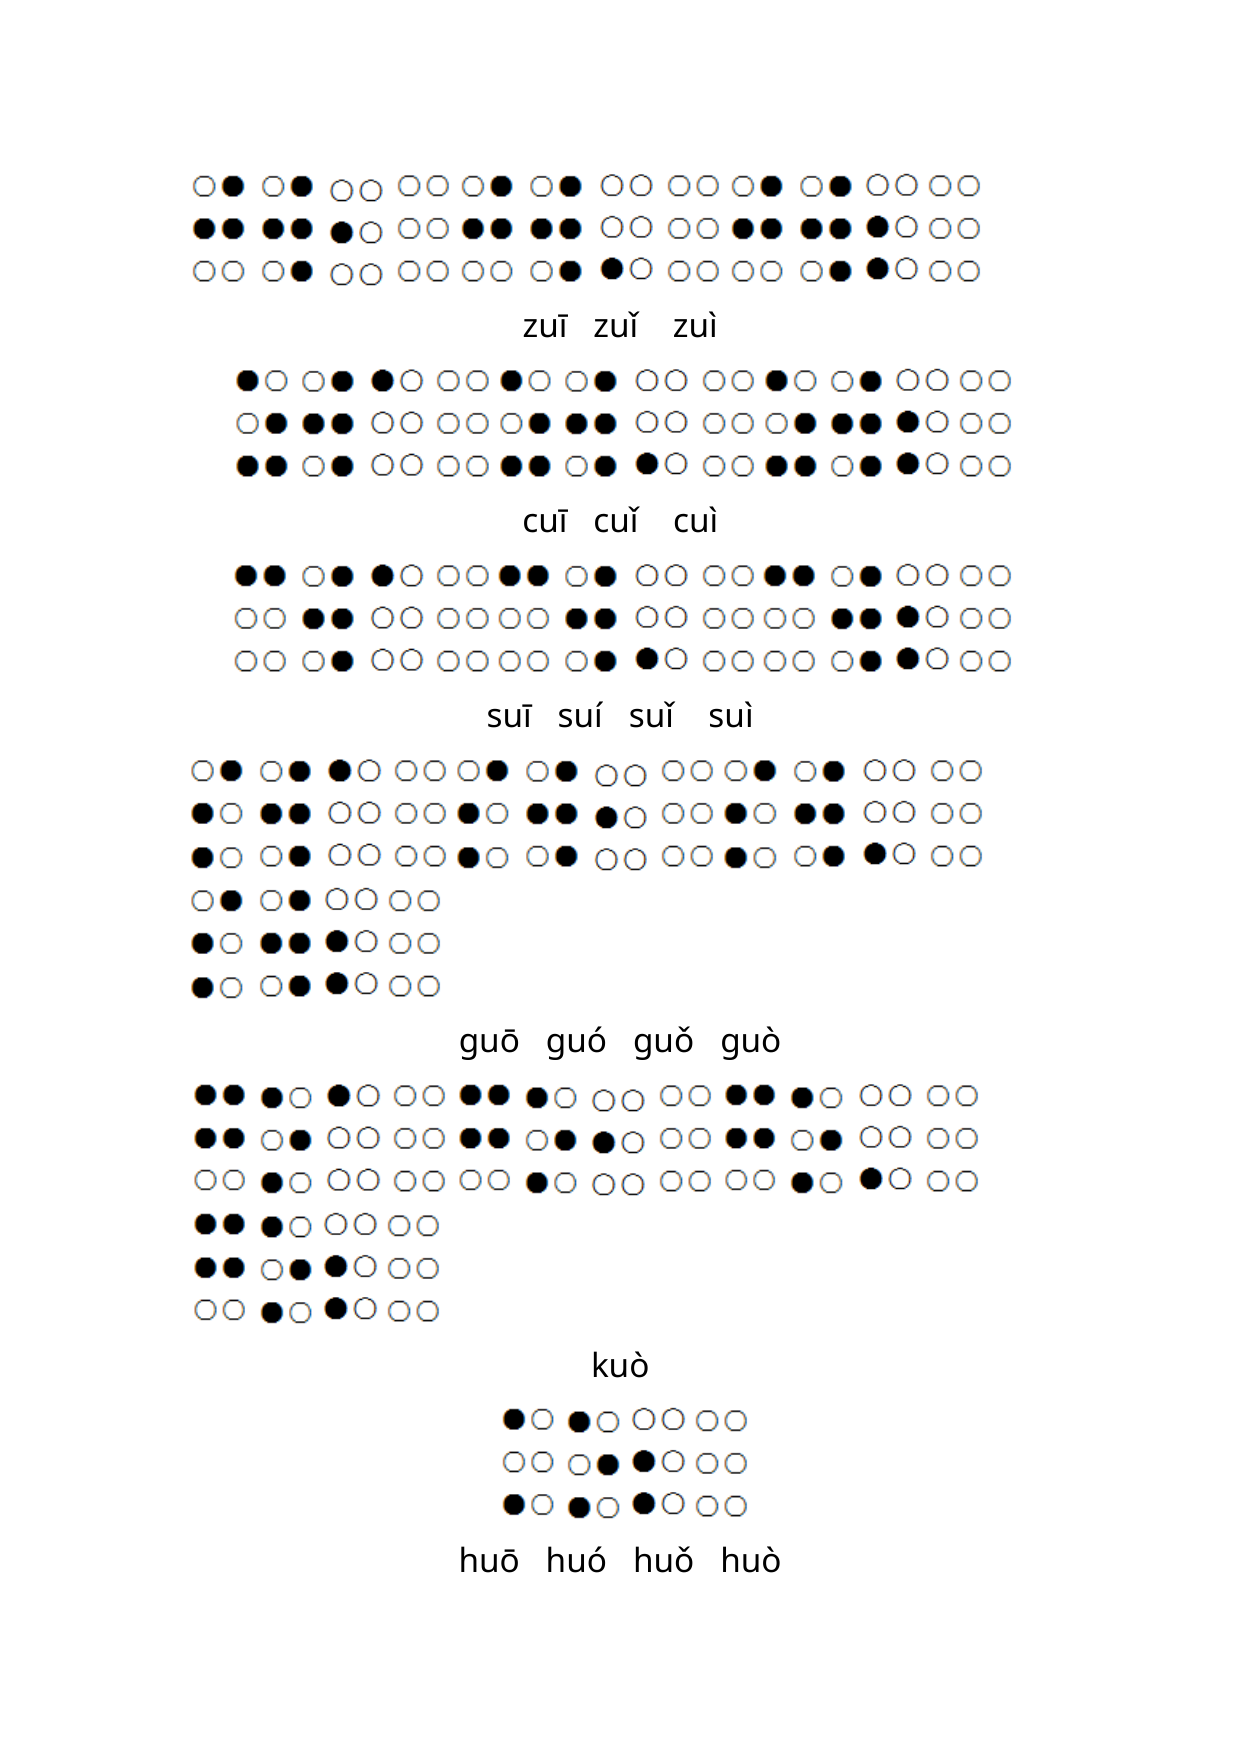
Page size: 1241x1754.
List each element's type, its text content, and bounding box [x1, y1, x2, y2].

text kuò [187, 1332, 1053, 1397]
text huō huó huǒ huò [187, 1527, 1053, 1592]
picture [187, 1076, 986, 1198]
picture [232, 361, 1019, 483]
picture [187, 166, 988, 288]
text cuī cuǐ cuì [187, 487, 1053, 552]
text suī suí suǐ suì [187, 682, 1053, 747]
picture [497, 1401, 754, 1523]
picture [187, 751, 990, 873]
picture [187, 1206, 447, 1328]
text zuī zuǐ zuì [187, 292, 1053, 357]
text guō guó guǒ guò [187, 1007, 1053, 1072]
picture [187, 881, 448, 1003]
picture [232, 556, 1019, 678]
